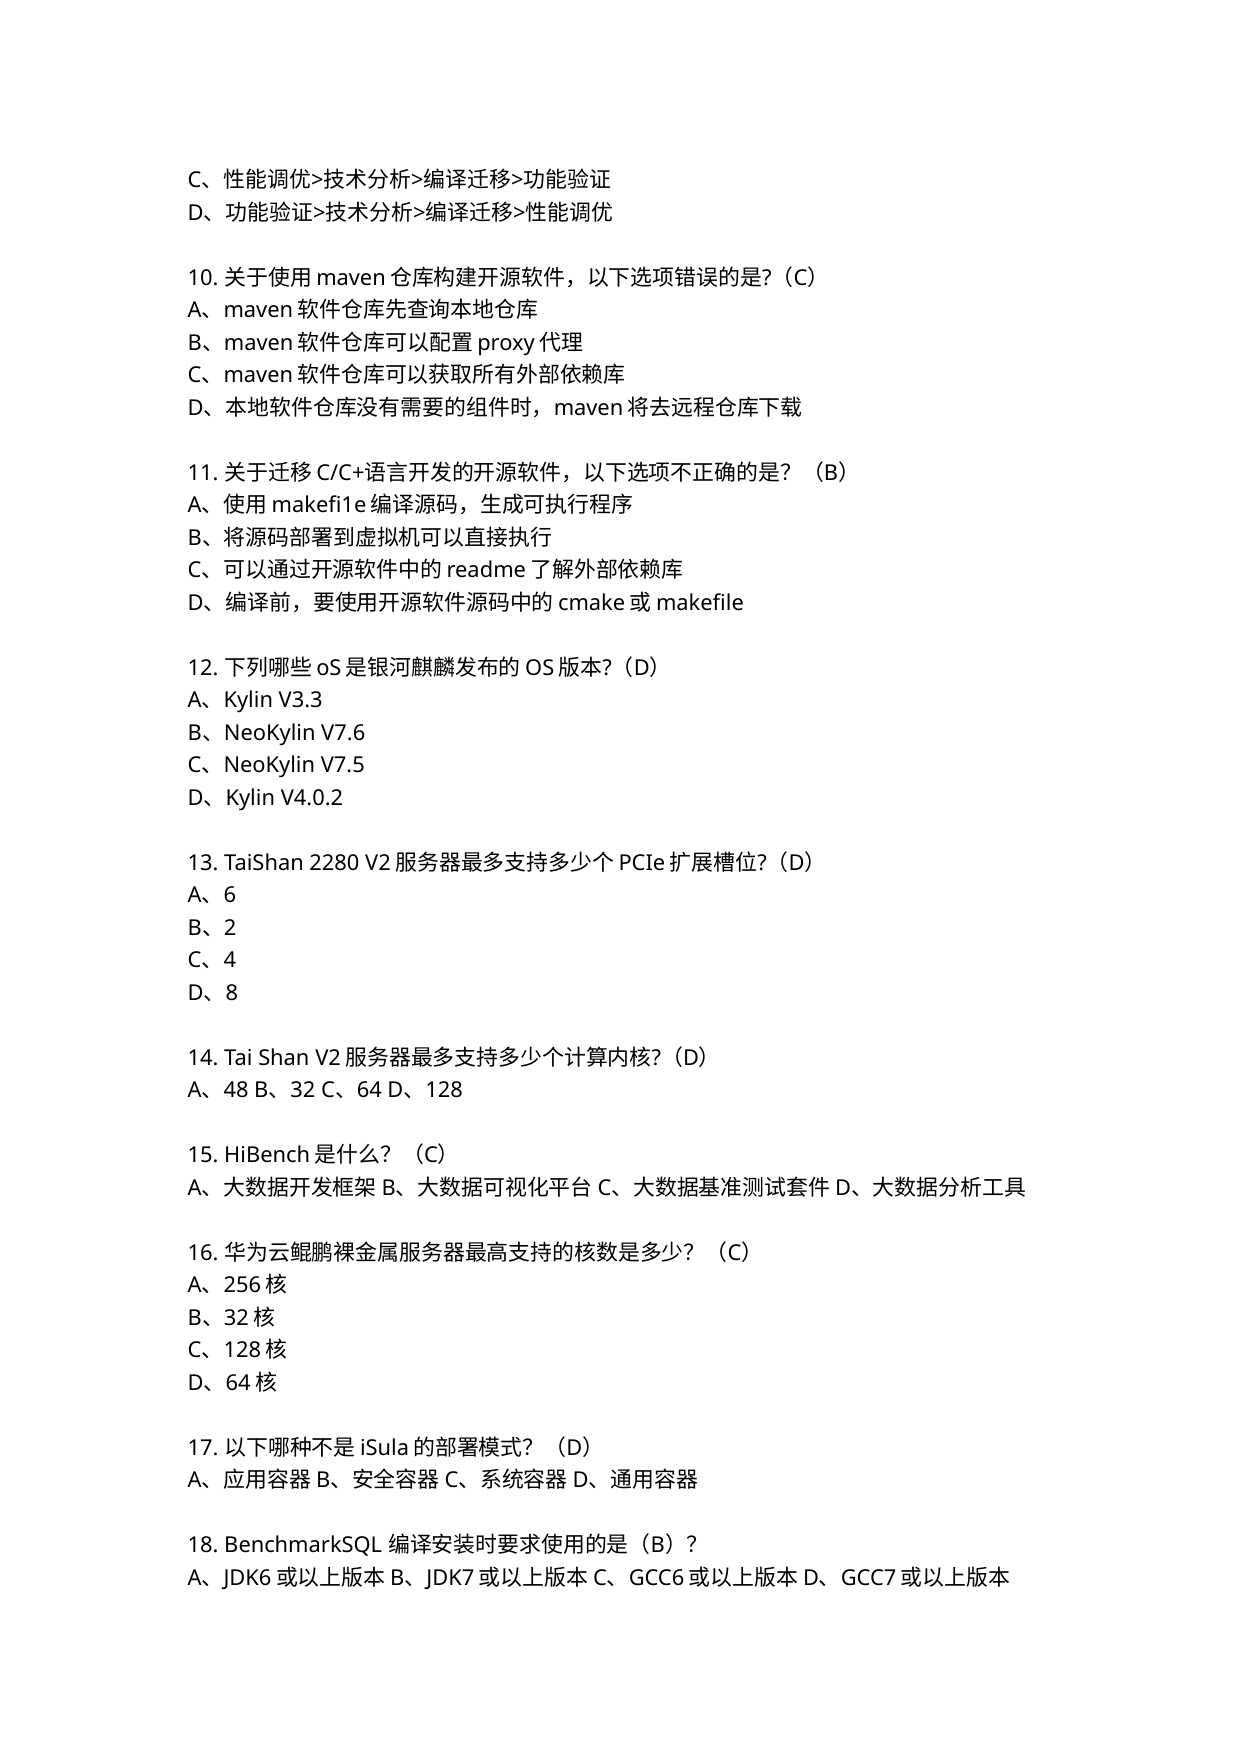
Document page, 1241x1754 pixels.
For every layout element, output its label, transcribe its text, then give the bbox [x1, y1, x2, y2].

text D、8 [187, 974, 1053, 1007]
text C、性能调优>技术分析>编译迁移>功能验证 [187, 162, 1053, 194]
text B、将源码部署到虚拟机可以直接执行 [187, 519, 1053, 552]
text D、编译前，要使用开源软件源码中的cmake或makefile [187, 584, 1053, 617]
text C、可以通过开源软件中的readme了解外部依赖库 [187, 552, 1053, 584]
text C、4 [187, 942, 1053, 974]
text 14. Tai Shan V2服务器最多支持多少个计算内核?（D） [187, 1039, 1053, 1072]
text D、功能验证>技术分析>编译迁移>性能调优 [187, 194, 1053, 227]
text 17. 以下哪种不是iSula的部署模式？（D） [187, 1429, 1053, 1462]
text 10. 关于使用maven仓库构建开源软件，以下选项错误的是?（C） [187, 259, 1053, 292]
text A、JDK6或以上版本 B、JDK7或以上版本 C、GCC6或以上版本 D、GCC7或以上版本 [187, 1559, 1053, 1592]
text A、maven软件仓库先查询本地仓库 [187, 292, 1053, 324]
text B、32核 [187, 1299, 1053, 1332]
text A、256核 [187, 1267, 1053, 1299]
text D、本地软件仓库没有需要的组件时，maven将去远程仓库下载 [187, 389, 1053, 422]
text C、128核 [187, 1332, 1053, 1364]
text A、48 B、32 C、64 D、128 [187, 1072, 1053, 1104]
text D、64核 [187, 1364, 1053, 1397]
text A、使用makefi1e编译源码，生成可执行程序 [187, 487, 1053, 519]
text B、maven软件仓库可以配置proxy代理 [187, 324, 1053, 357]
text 12. 下列哪些oS是银河麒麟发布的OS版本?（D） [187, 649, 1053, 682]
text 16. 华为云鲲鹏裸金属服务器最高支持的核数是多少？（C） [187, 1234, 1053, 1267]
text 15. HiBench是什么？（C） [187, 1137, 1053, 1169]
text C、NeoKylin V7.5 [187, 747, 1053, 779]
text A、大数据开发框架 B、大数据可视化平台 C、大数据基准测试套件 D、大数据分析工具 [187, 1169, 1053, 1202]
text A、应用容器 B、安全容器 C、系统容器 D、通用容器 [187, 1462, 1053, 1494]
text 11. 关于迁移C/C+语言开发的开源软件，以下选项不正确的是？（B） [187, 454, 1053, 487]
text 13. TaiShan 2280 V2服务器最多支持多少个PCIe扩展槽位?（D） [187, 844, 1053, 877]
text 18. BenchmarkSQL 编译安装时要求使用的是（B）？ [187, 1527, 1053, 1559]
text A、6 [187, 877, 1053, 909]
text A、Kylin V3.3 [187, 682, 1053, 714]
text B、NeoKylin V7.6 [187, 714, 1053, 747]
text C、maven软件仓库可以获取所有外部依赖库 [187, 357, 1053, 389]
text D、Kylin V4.0.2 [187, 779, 1053, 812]
text B、2 [187, 909, 1053, 942]
